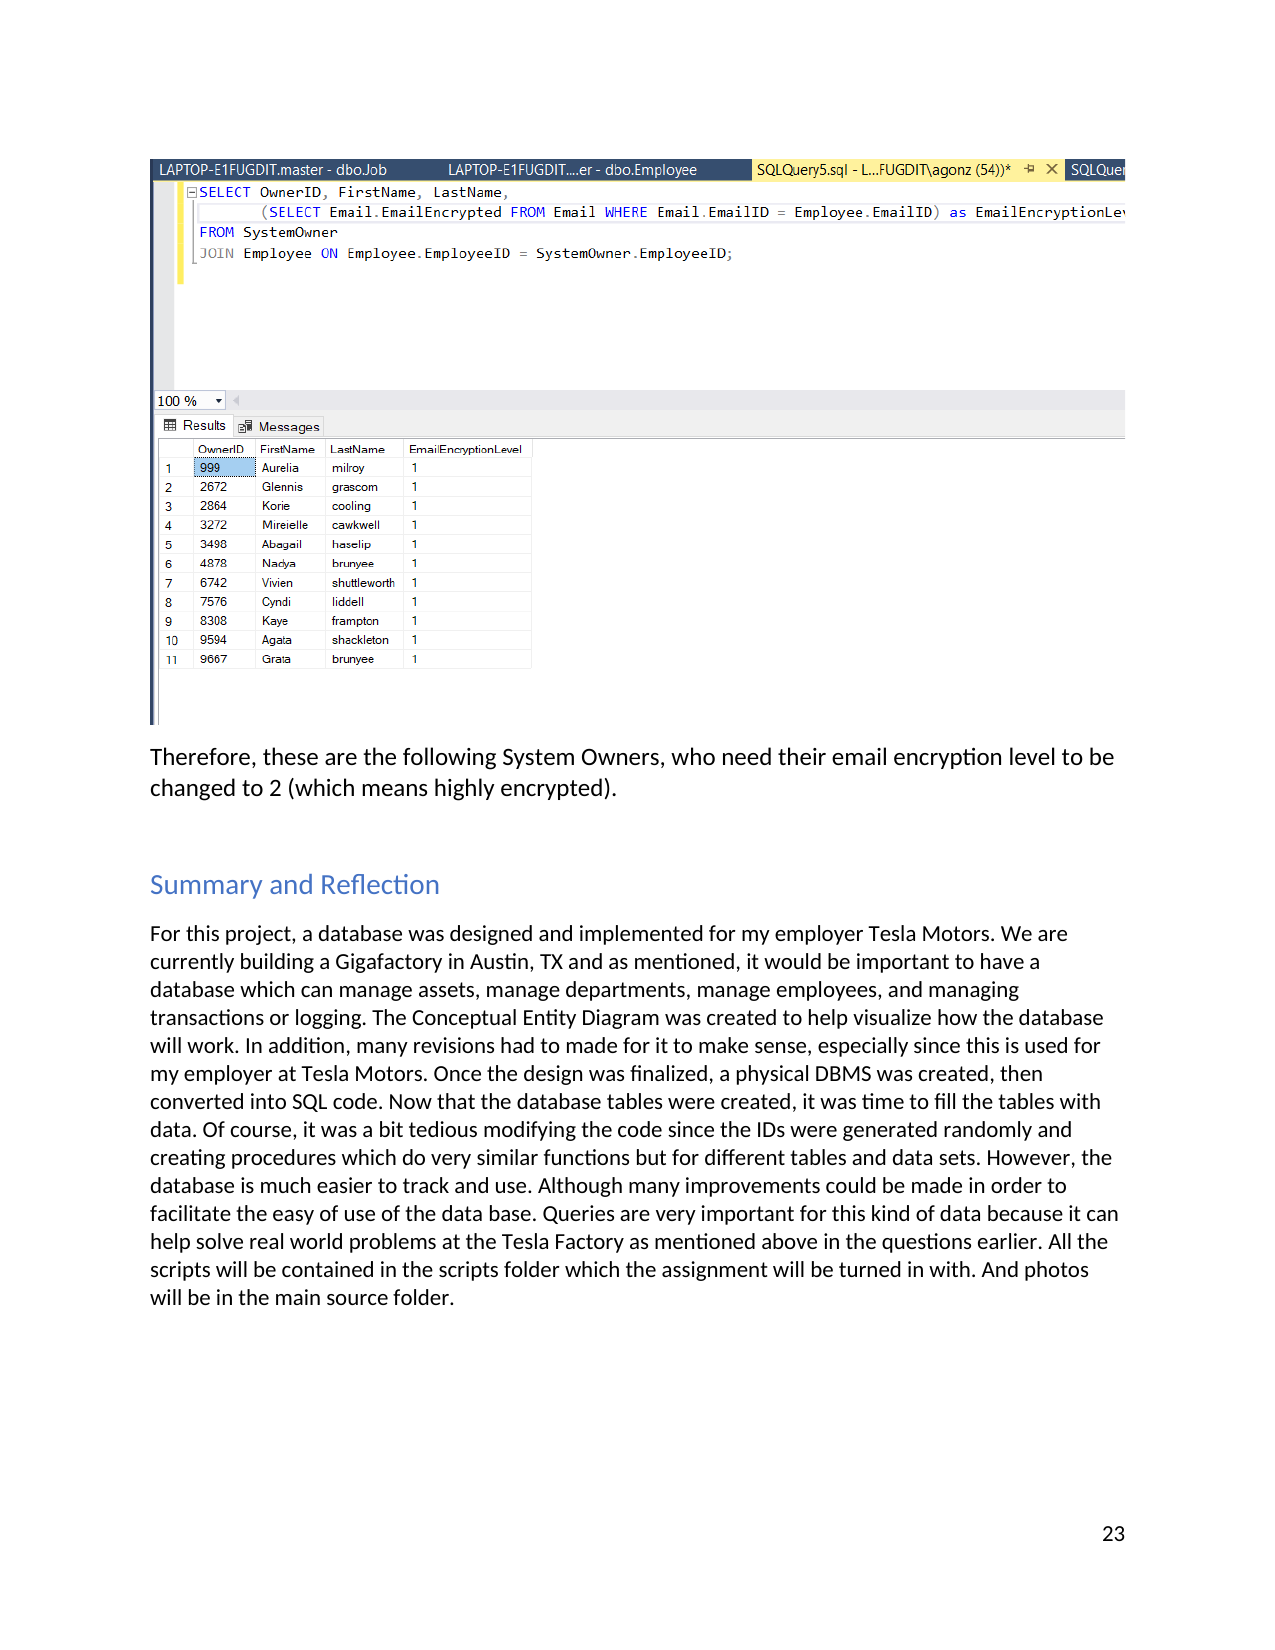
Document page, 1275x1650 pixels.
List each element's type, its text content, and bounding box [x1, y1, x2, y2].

text Summary and Reflection [150, 866, 1125, 902]
text For this project, a database was designed and implemented for my employer Tesla Motors. We are currently building a Gigafactory in Austin, TX and as mentioned, it would be important to have a database which can manage assets, manage departments, manage employees, and managing transactions or logging. The Conceptual Entity Diagram was created to help visualize how the database will work. In addition, many revisions had to made for it to make sense, especially since this is used for my employer at Tesla Motors. Once the design was finalized, a physical DBMS was created, then converted into SQL code. Now that the database tables were created, it was time to fill the tables with data. Of course, it was a bit tedious modifying the code since the IDs were generated randomly and creating procedures which do very similar functions but for different tables and data sets. However, the database is much easier to track and use. Although many improvements could be made in order to facilitate the easy of use of the data base. Queries are very important for this kind of data because it can help solve real world problems at the Tesla Factory as mentioned above in the questions earlier. All the scripts will be contained in the scripts folder which the assignment will be turned in with. And photos will be in the main source folder. [150, 919, 1125, 1311]
picture [150, 159, 1125, 725]
text Therefore, these are the following System Owners, who need their email encryption level to be changed to 2 (which means highly encrypted). [150, 742, 1125, 803]
